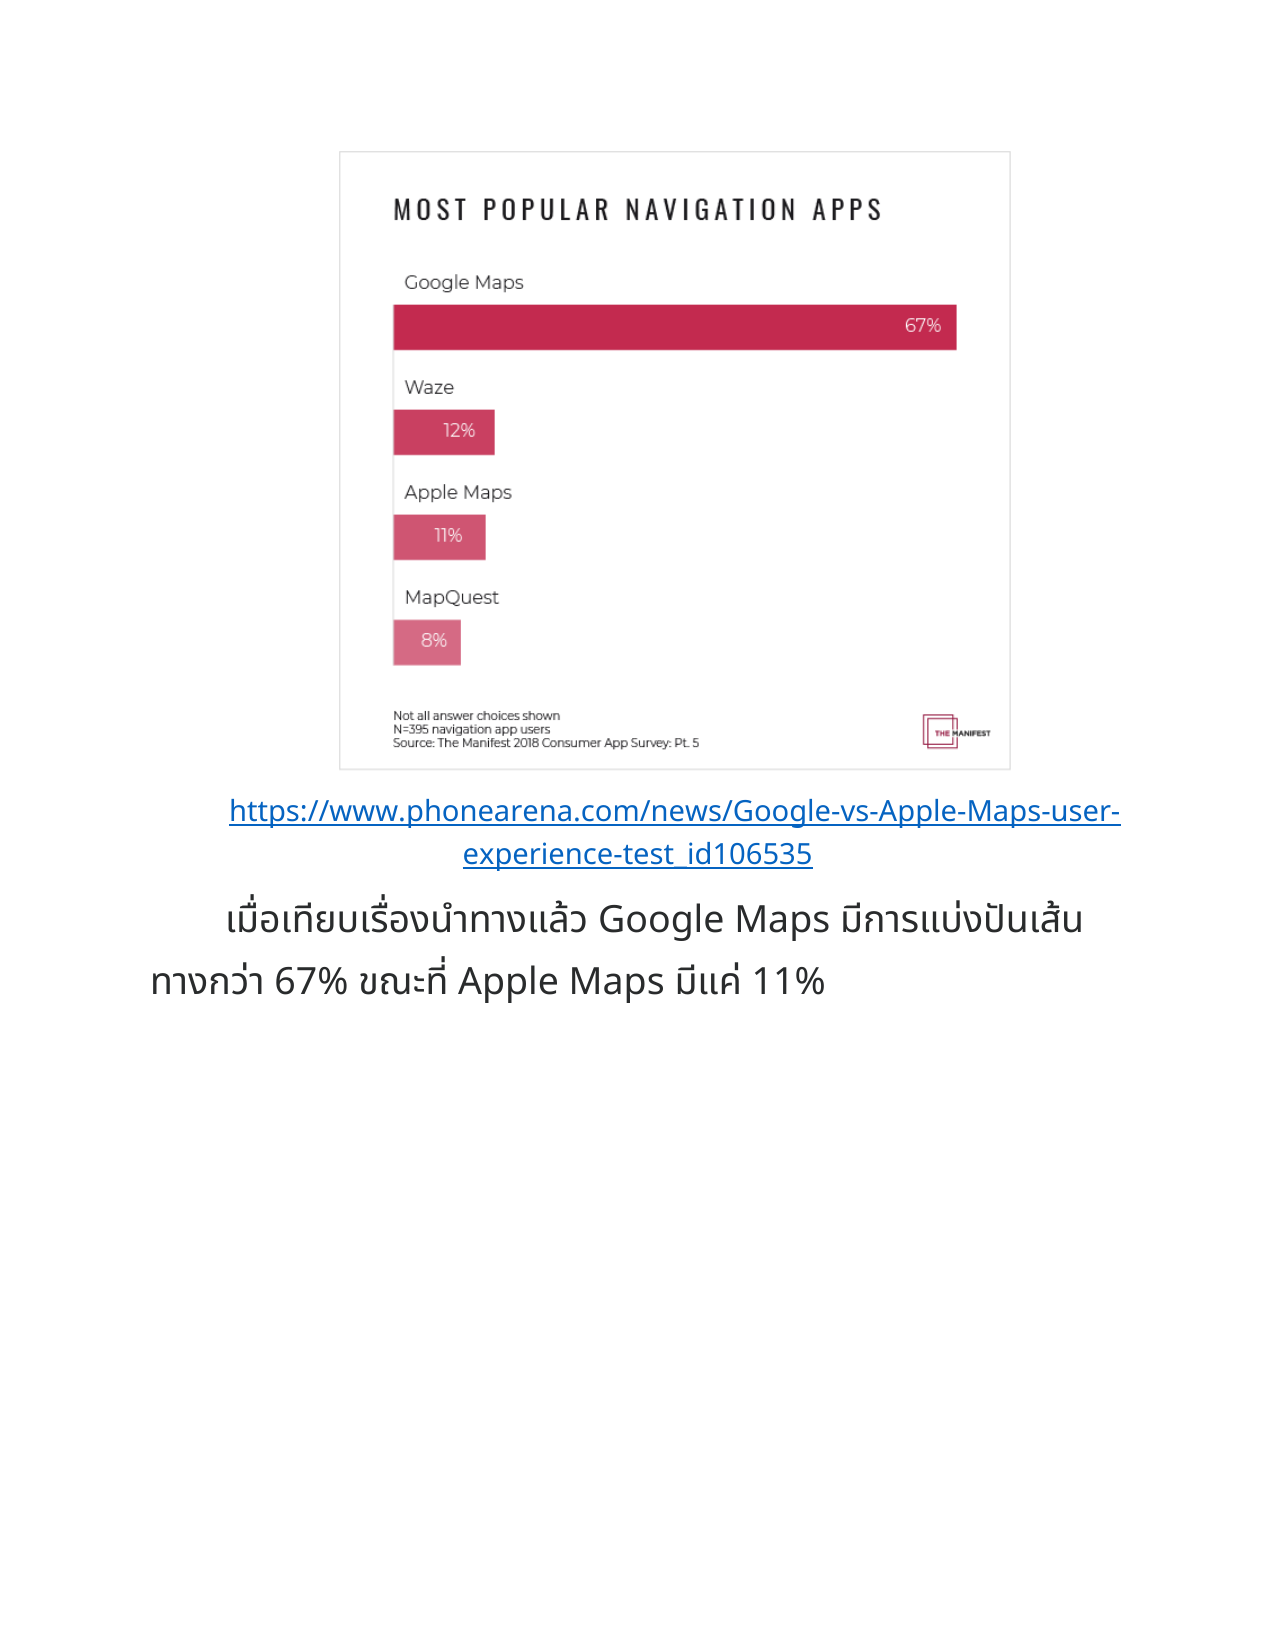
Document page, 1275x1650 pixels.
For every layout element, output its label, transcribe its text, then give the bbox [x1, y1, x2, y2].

text https://www.phonearena.com/news/Google-vs-Apple-Maps-user-experience-test_id106535 [150, 790, 1125, 873]
text เมื่อเทียบเรื่องนำทางแล้ว Google Maps มีการแบ่งปันเส้นทางกว่า 67% ขณะที่ Apple Maps มีแค่ 11% [150, 893, 1125, 1011]
picture [337, 150, 1013, 772]
